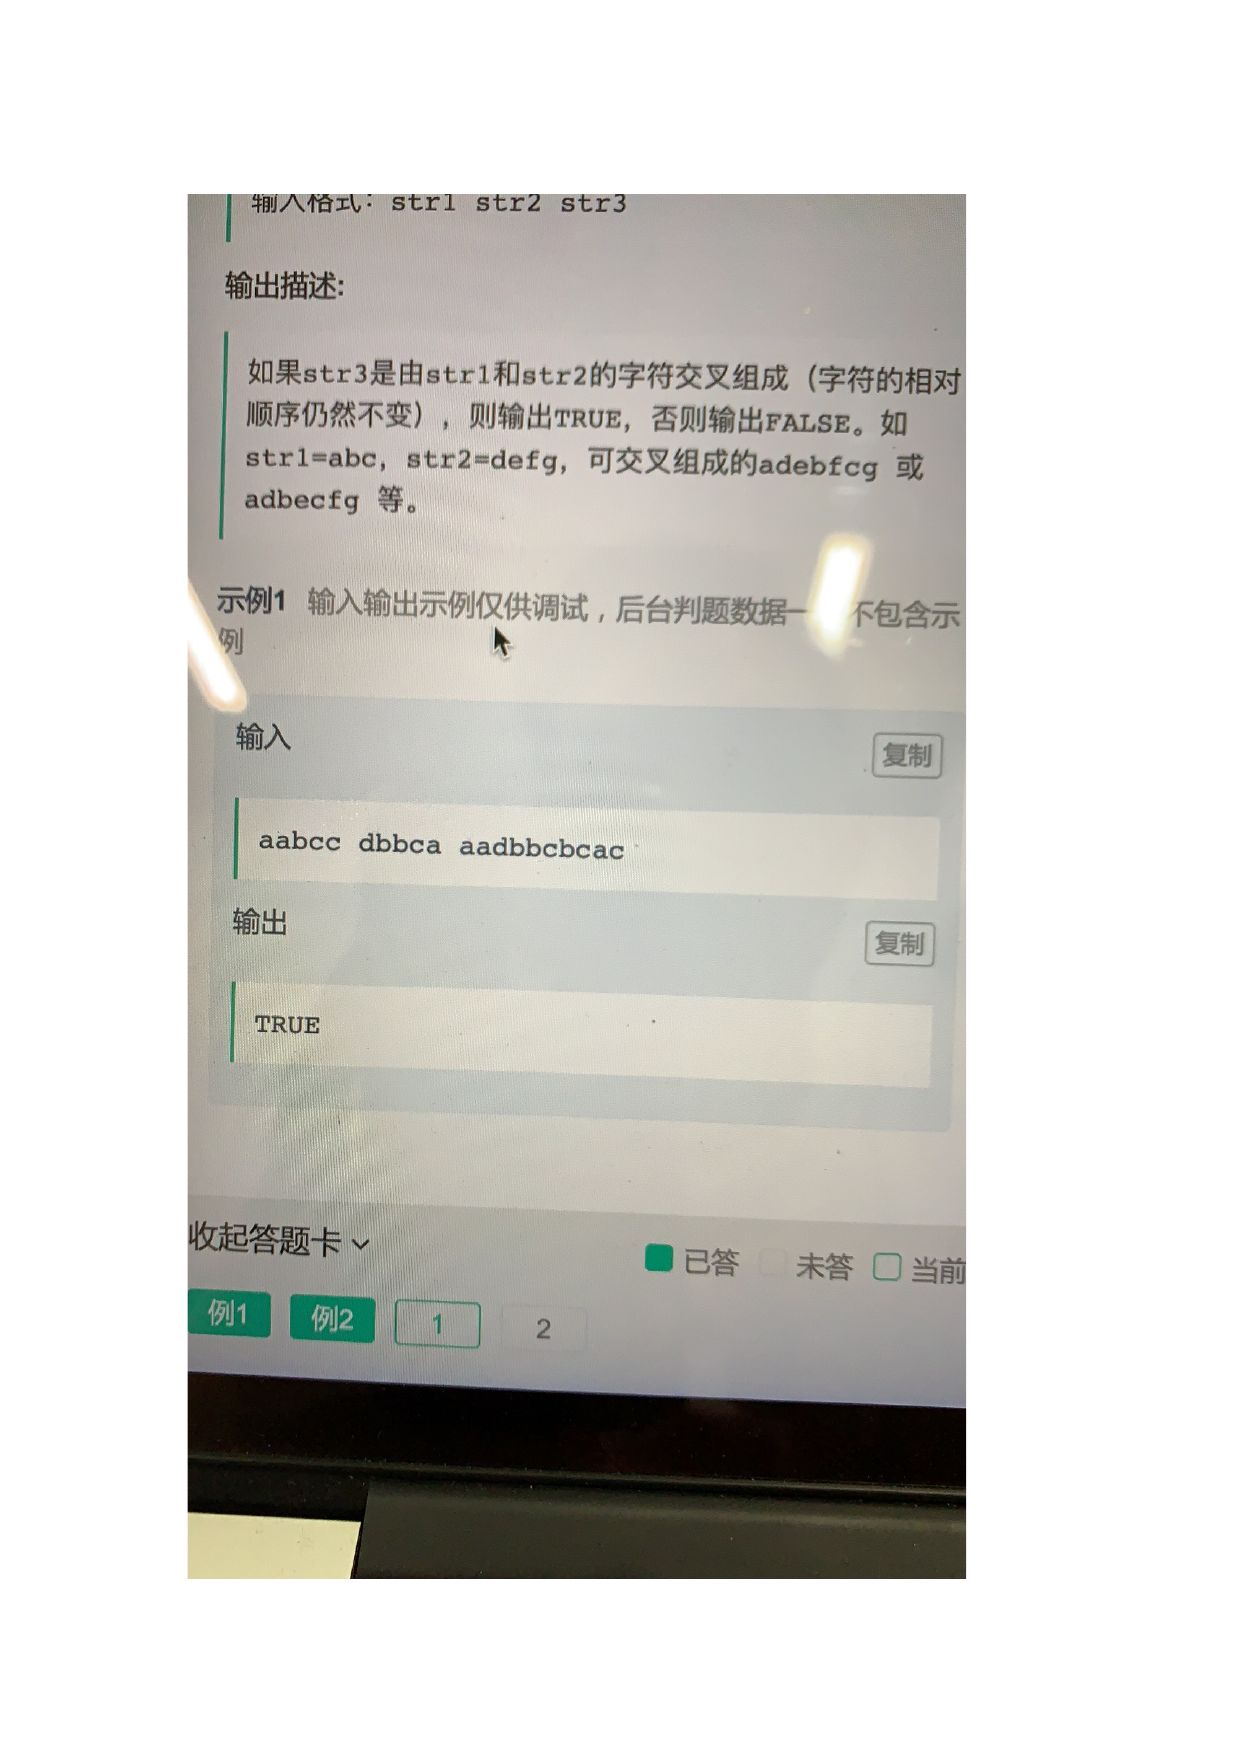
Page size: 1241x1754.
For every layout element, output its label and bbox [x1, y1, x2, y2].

picture [187, 194, 967, 1579]
